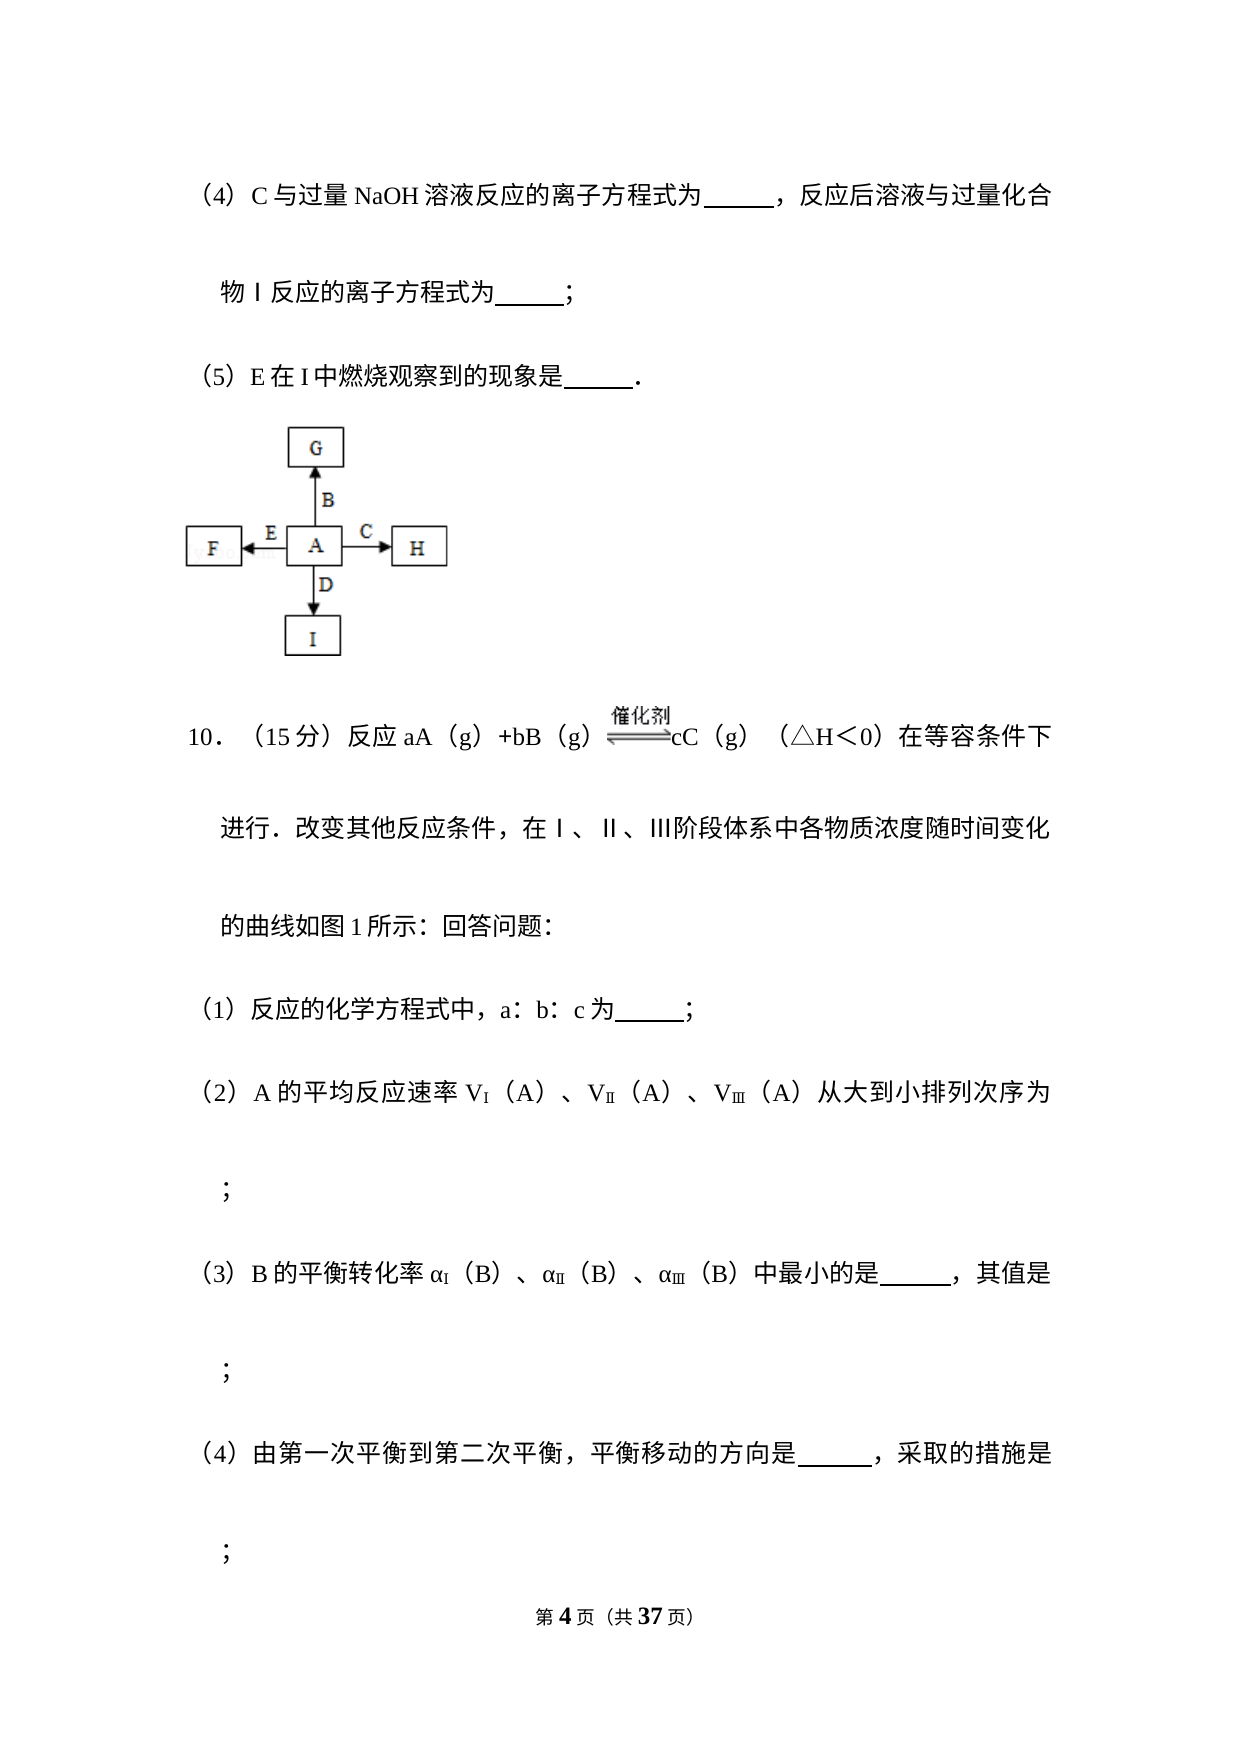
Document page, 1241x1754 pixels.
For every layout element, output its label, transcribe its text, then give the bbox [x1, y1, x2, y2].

picture [606, 706, 671, 746]
text （4）由第一次平衡到第二次平衡，平衡移动的方向是 ，采取的措施是 ； [187, 1419, 1053, 1582]
text （2）A的平均反应速率VⅠ（A）、VⅡ（A）、VⅢ（A）从大到小排列次序为 ； [187, 1058, 1053, 1221]
text 10．（15分）反应aA（g）+bB（g）cC（g）（△H＜0）在等容条件下进行．改变其他反应条件，在Ⅰ、Ⅱ、Ⅲ阶段体系中各物质浓度随时间变化的曲线如图1所示：回答问题： [187, 697, 1053, 957]
text （1）反应的化学方程式中，a：b：c为 ； [187, 975, 1053, 1040]
text （3）B的平衡转化率αⅠ（B）、αⅡ（B）、αⅢ（B）中最小的是 ，其值是 ； [187, 1239, 1053, 1401]
text （5）E在I中燃烧观察到的现象是 ． [187, 342, 1053, 407]
text （4）C与过量NaOH溶液反应的离子方程式为 ，反应后溶液与过量化合物Ⅰ反应的离子方程式为 ； [187, 161, 1053, 323]
picture [183, 424, 448, 656]
